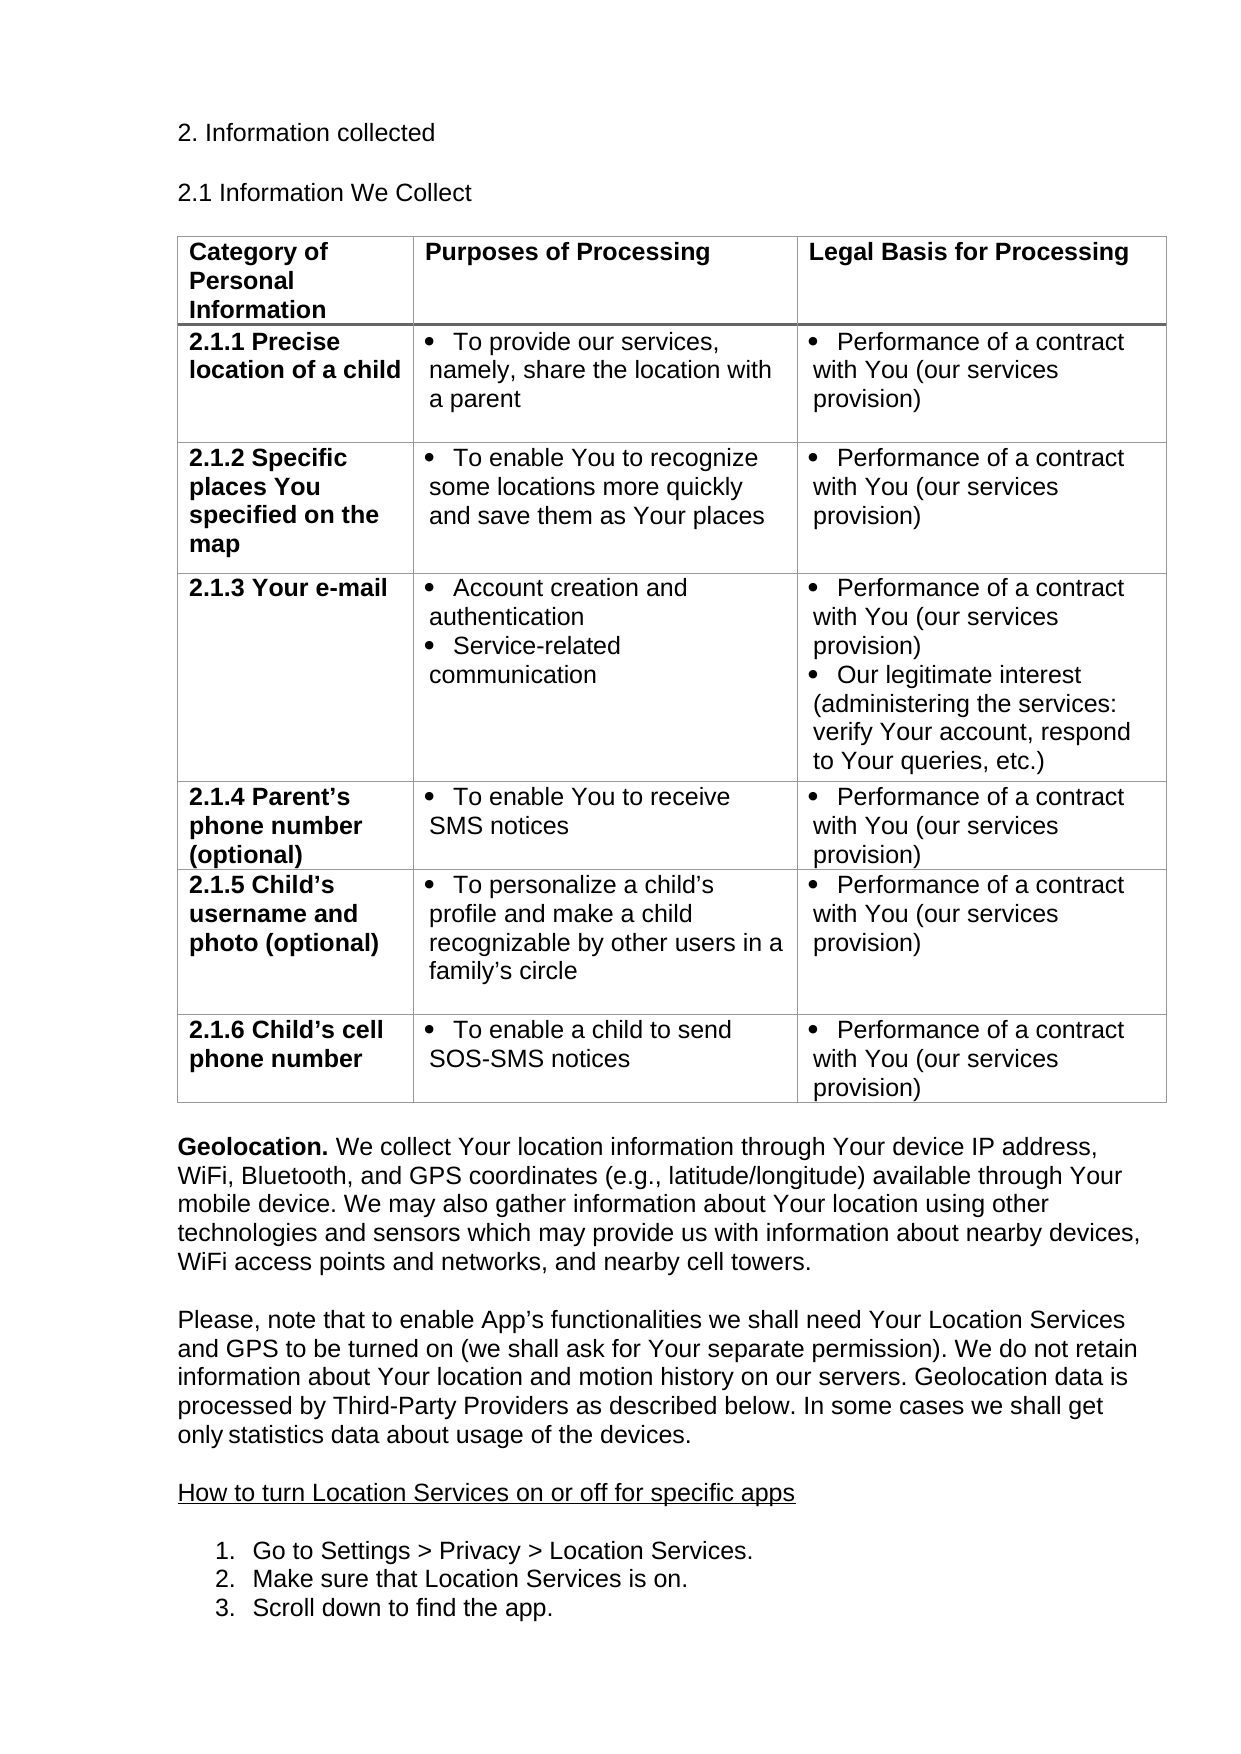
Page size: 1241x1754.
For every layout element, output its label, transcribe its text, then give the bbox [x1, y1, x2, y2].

text 2. Information collected [177, 118, 1152, 147]
text 2.1 Information We Collect [177, 178, 1152, 207]
table_cell Performance of a contract with You (our services provision) [798, 782, 1166, 869]
table_cell 2.1.3 Your e-mail [178, 574, 413, 781]
table_cell 2.1.1 Precise location of a child [178, 326, 413, 442]
table_header Category of Personal Information [178, 237, 413, 323]
table_cell Performance of a contract with You (our services provision) [798, 870, 1166, 1014]
text Geolocation. We collect Your location information through Your device IP address, WiFi, Bluetooth, and GPS coordinates (e.g., latitude/longitude) available through Your mobile device. We may also gather information about Your location using other technologies and sensors which may provide us with information about nearby devices, WiFi access points and networks, and nearby cell towers. [177, 1132, 1152, 1276]
table_cell To enable You to receive SMS notices [414, 782, 797, 869]
table_cell Performance of a contract with You (our services provision) [798, 443, 1166, 572]
list Go to Settings > Privacy > Location Services. [215, 1536, 1152, 1564]
table_header Legal Basis for Processing [798, 237, 1166, 323]
text How to turn Location Services on or off for specific apps [177, 1478, 1152, 1506]
table_cell To enable a child to send SOS-SMS notices [414, 1015, 797, 1102]
table_cell Performance of a contract with You (our services provision) Our legitimate interest (administering the services: verify Your account, respond to Your queries, etc.) [798, 574, 1166, 781]
table_cell 2.1.5 Child’s username and photo (optional) [178, 870, 413, 1014]
table_cell To personalize a child’s profile and make a child recognizable by other users in a family’s circle [414, 870, 797, 1014]
table_cell Account creation and authentication Service-related communication [414, 574, 797, 781]
table_cell Performance of a contract with You (our services provision) [798, 1015, 1166, 1102]
table_cell To enable You to recognize some locations more quickly and save them as Your places [414, 443, 797, 572]
list Make sure that Location Services is on. [215, 1564, 1152, 1593]
table_cell 2.1.4 Parent’s phone number (optional) [178, 782, 413, 869]
table_header Purposes of Processing [414, 237, 797, 323]
list Scroll down to find the app. [215, 1593, 1152, 1622]
table_cell Performance of a contract with You (our services provision) [798, 326, 1166, 442]
text Please, note that to enable App’s functionalities we shall need Your Location Services and GPS to be turned on (we shall ask for Your separate permission). We do not retain information about Your location and motion history on our servers. Geolocation data is processed by Third-Party Providers as described below. In some cases we shall get only statistics data about usage of the devices. [177, 1305, 1152, 1448]
table_cell 2.1.2 Specific places You specified on the map [178, 443, 413, 572]
table_cell 2.1.6 Child’s cell phone number [178, 1015, 413, 1102]
table_cell To provide our services, namely, share the location with a parent [414, 326, 797, 442]
